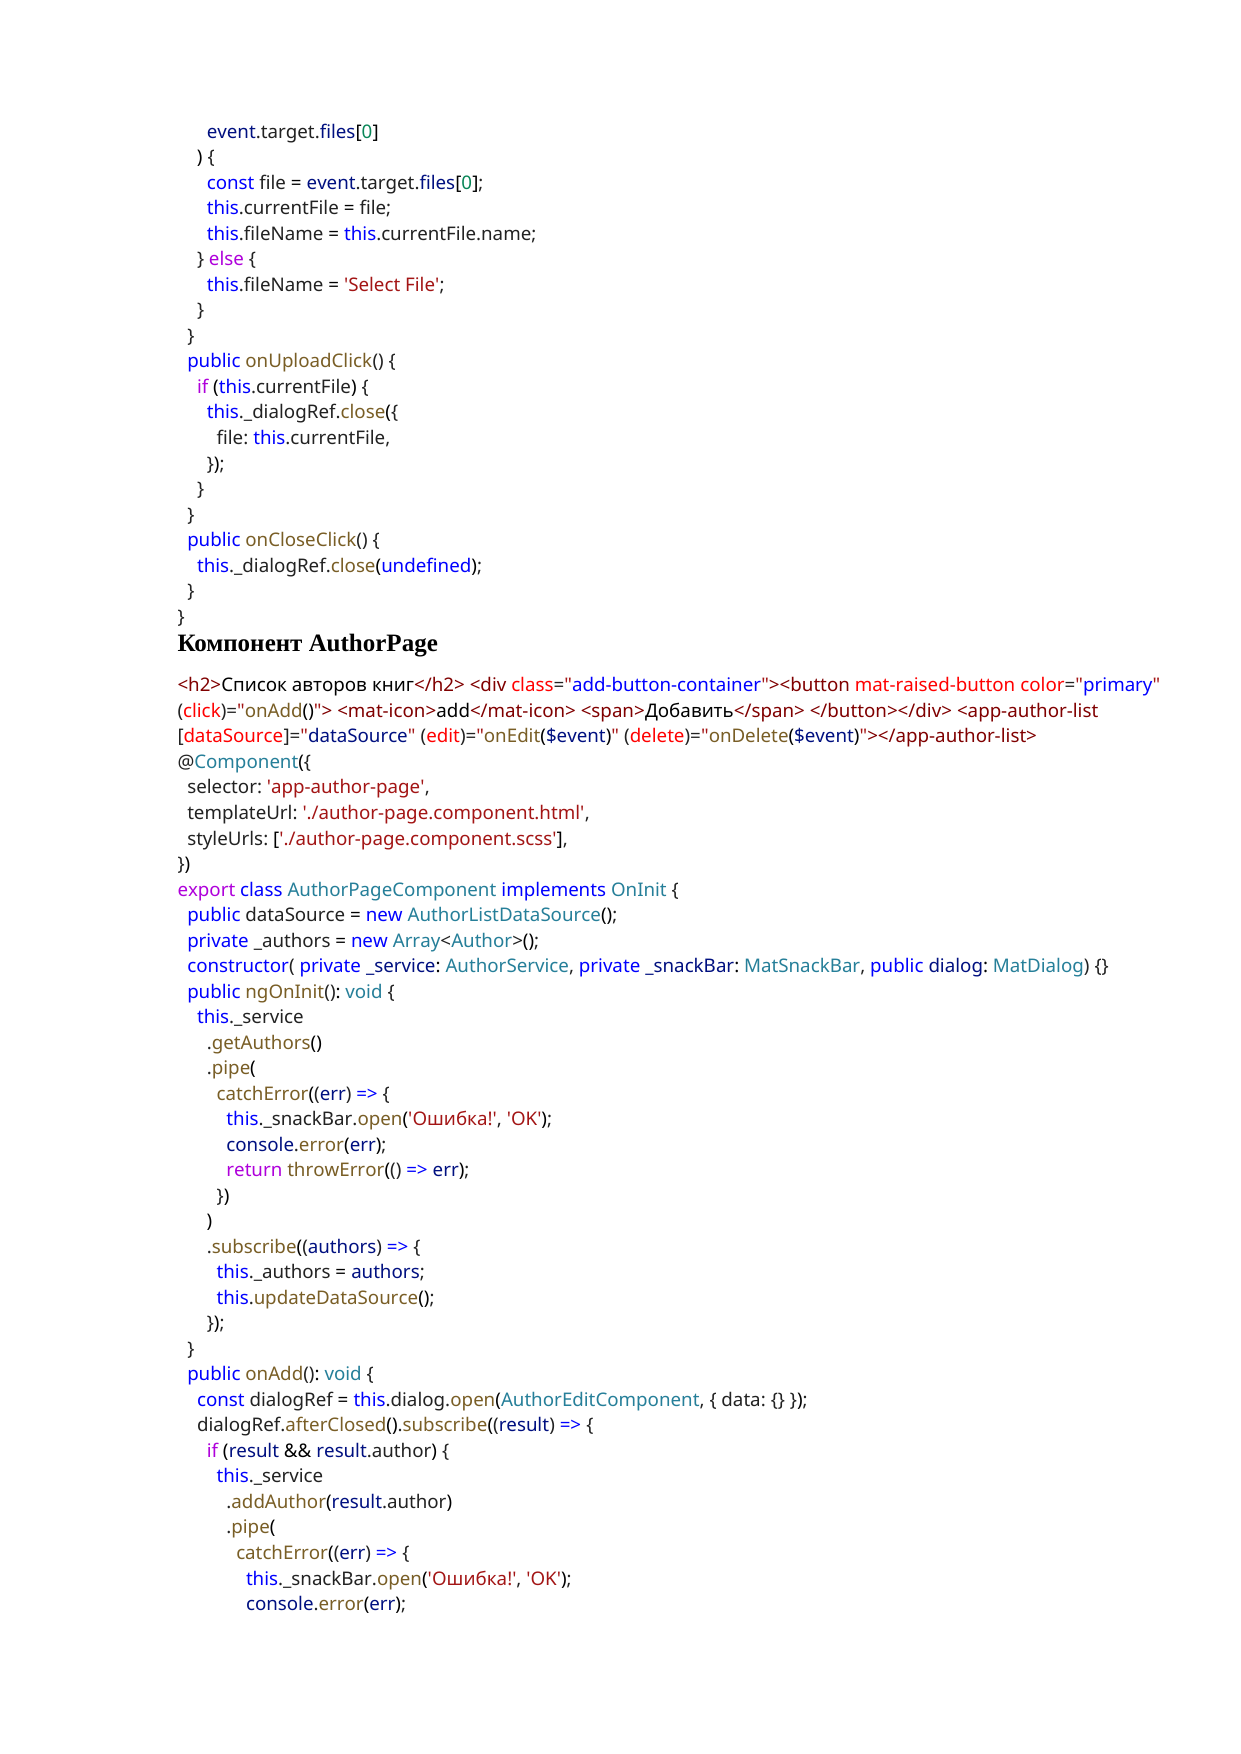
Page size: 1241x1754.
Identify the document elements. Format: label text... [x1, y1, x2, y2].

text constructor( private _service: AuthorService, private _snackBar: MatSnackBar, public dialog: MatDialog) {} [177, 952, 1181, 978]
text ) { [177, 144, 1181, 169]
text } [177, 603, 1181, 628]
text }); [177, 1310, 1181, 1335]
text public onCloseClick() { [177, 526, 1181, 552]
text console.error(err); [177, 1131, 1181, 1157]
text public ngOnInit(): void { [177, 978, 1181, 1003]
text this.fileName = 'Select File'; [177, 271, 1181, 297]
text } [177, 297, 1181, 322]
text } [177, 475, 1181, 501]
text this.fileName = this.currentFile.name; [177, 220, 1181, 246]
text this._snackBar.open('Ошибка!', 'OK'); [177, 1565, 1181, 1590]
text this._dialogRef.close(undefined); [177, 552, 1181, 577]
text const file = event.target.files[0]; [177, 169, 1181, 195]
text export class AuthorPageComponent implements OnInit { [177, 876, 1181, 901]
text .getAuthors() [177, 1029, 1181, 1054]
text this._authors = authors; [177, 1259, 1181, 1284]
subtitle Компонент AuthorPage [177, 628, 1181, 657]
text .pipe( [177, 1514, 1181, 1539]
text templateUrl: './author-page.component.html', [177, 799, 1181, 825]
text ) [177, 1208, 1181, 1233]
text if (this.currentFile) { [177, 373, 1181, 399]
text this._dialogRef.close({ [177, 399, 1181, 424]
text this.currentFile = file; [177, 195, 1181, 220]
text }) [177, 1182, 1181, 1208]
text return throwError(() => err); [177, 1157, 1181, 1182]
text dialogRef.afterClosed().subscribe((result) => { [177, 1412, 1181, 1437]
text console.error(err); [177, 1590, 1181, 1616]
text } [177, 322, 1181, 348]
text file: this.currentFile, [177, 424, 1181, 450]
text } [177, 577, 1181, 603]
text @Component({ [177, 748, 1181, 774]
text this.updateDataSource(); [177, 1284, 1181, 1310]
text .subscribe((authors) => { [177, 1233, 1181, 1259]
text }) [177, 850, 1181, 876]
text this._snackBar.open('Ошибка!', 'OK'); [177, 1106, 1181, 1131]
text private _authors = new Array<Author>(); [177, 927, 1181, 952]
text this._service [177, 1003, 1181, 1029]
text const dialogRef = this.dialog.open(AuthorEditComponent, { data: {} }); [177, 1386, 1181, 1412]
text public dataSource = new AuthorListDataSource(); [177, 901, 1181, 927]
text public onAdd(): void { [177, 1361, 1181, 1386]
text catchError((err) => { [177, 1080, 1181, 1106]
text if (result && result.author) { [177, 1437, 1181, 1463]
text } [177, 501, 1181, 526]
text public onUploadClick() { [177, 348, 1181, 373]
text selector: 'app-author-page', [177, 774, 1181, 799]
text event.target.files[0] [177, 118, 1181, 144]
text this._service [177, 1463, 1181, 1488]
text .pipe( [177, 1054, 1181, 1080]
text .addAuthor(result.author) [177, 1488, 1181, 1514]
text } else { [177, 246, 1181, 271]
text <h2>Список авторов книг</h2> <div class="add-button-container"><button mat-raised-button color="primary" (click)="onAdd()"> <mat-icon>add</mat-icon> <span>Добавить</span> </button></div> <app-author-list [dataSource]="dataSource" (edit)="onEdit($event)" (delete)="onDelete($event)"></app-author-list> [177, 672, 1181, 748]
text }); [177, 450, 1181, 475]
text } [177, 1335, 1181, 1361]
text styleUrls: ['./author-page.component.scss'], [177, 825, 1181, 850]
text catchError((err) => { [177, 1539, 1181, 1565]
